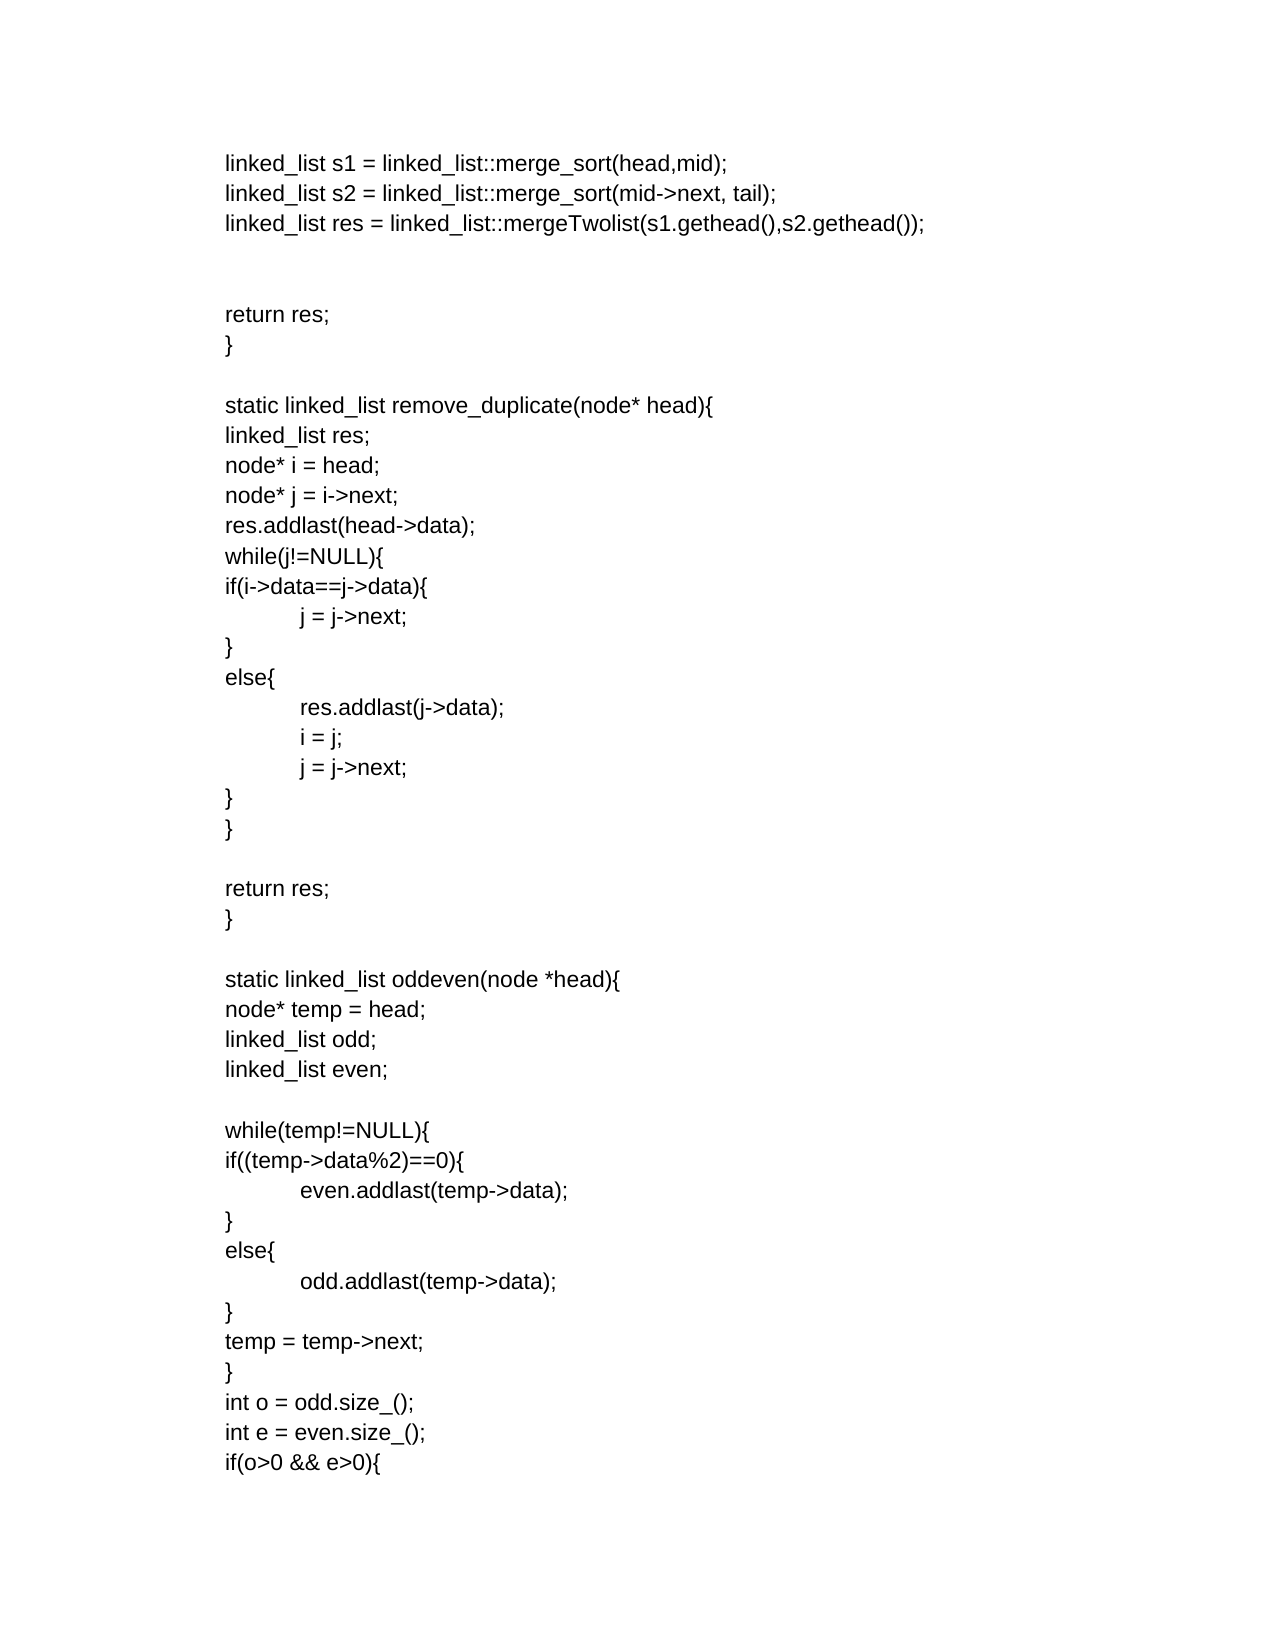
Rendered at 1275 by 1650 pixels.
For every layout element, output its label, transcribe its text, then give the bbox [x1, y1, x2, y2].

text int o = odd.size_(); [150, 1388, 1125, 1415]
text if((temp->data%2)==0){ [150, 1147, 1125, 1173]
text linked_list even; [150, 1056, 1125, 1083]
text } [150, 1298, 1125, 1324]
text return res; [150, 301, 1125, 327]
text return res; [150, 875, 1125, 901]
text else{ [150, 1237, 1125, 1264]
text node* i = head; [150, 452, 1125, 478]
text } [150, 1358, 1125, 1385]
text i = j; [150, 724, 1125, 750]
text odd.addlast(temp->data); [150, 1268, 1125, 1294]
text linked_list res; [150, 422, 1125, 448]
text if(i->data==j->data){ [150, 573, 1125, 599]
text int e = even.size_(); [150, 1419, 1125, 1445]
text linked_list s2 = linked_list::merge_sort(mid->next, tail); [150, 180, 1125, 207]
text static linked_list remove_duplicate(node* head){ [150, 392, 1125, 418]
text } [150, 784, 1125, 811]
text } [150, 1207, 1125, 1234]
text even.addlast(temp->data); [150, 1177, 1125, 1203]
text linked_list res = linked_list::mergeTwolist(s1.gethead(),s2.gethead()); [150, 210, 1125, 237]
text j = j->next; [150, 603, 1125, 629]
text while(j!=NULL){ [150, 543, 1125, 569]
text static linked_list oddeven(node *head){ [150, 966, 1125, 992]
text } [150, 331, 1125, 358]
text } [150, 905, 1125, 932]
text res.addlast(j->data); [150, 694, 1125, 720]
text if(o>0 && e>0){ [150, 1449, 1125, 1475]
text } [150, 814, 1125, 841]
text linked_list odd; [150, 1026, 1125, 1052]
text res.addlast(head->data); [150, 512, 1125, 539]
text node* temp = head; [150, 996, 1125, 1022]
text } [150, 633, 1125, 660]
text else{ [150, 663, 1125, 690]
text node* j = i->next; [150, 482, 1125, 509]
text while(temp!=NULL){ [150, 1117, 1125, 1143]
text j = j->next; [150, 754, 1125, 781]
text linked_list s1 = linked_list::merge_sort(head,mid); [150, 150, 1125, 176]
text temp = temp->next; [150, 1328, 1125, 1354]
